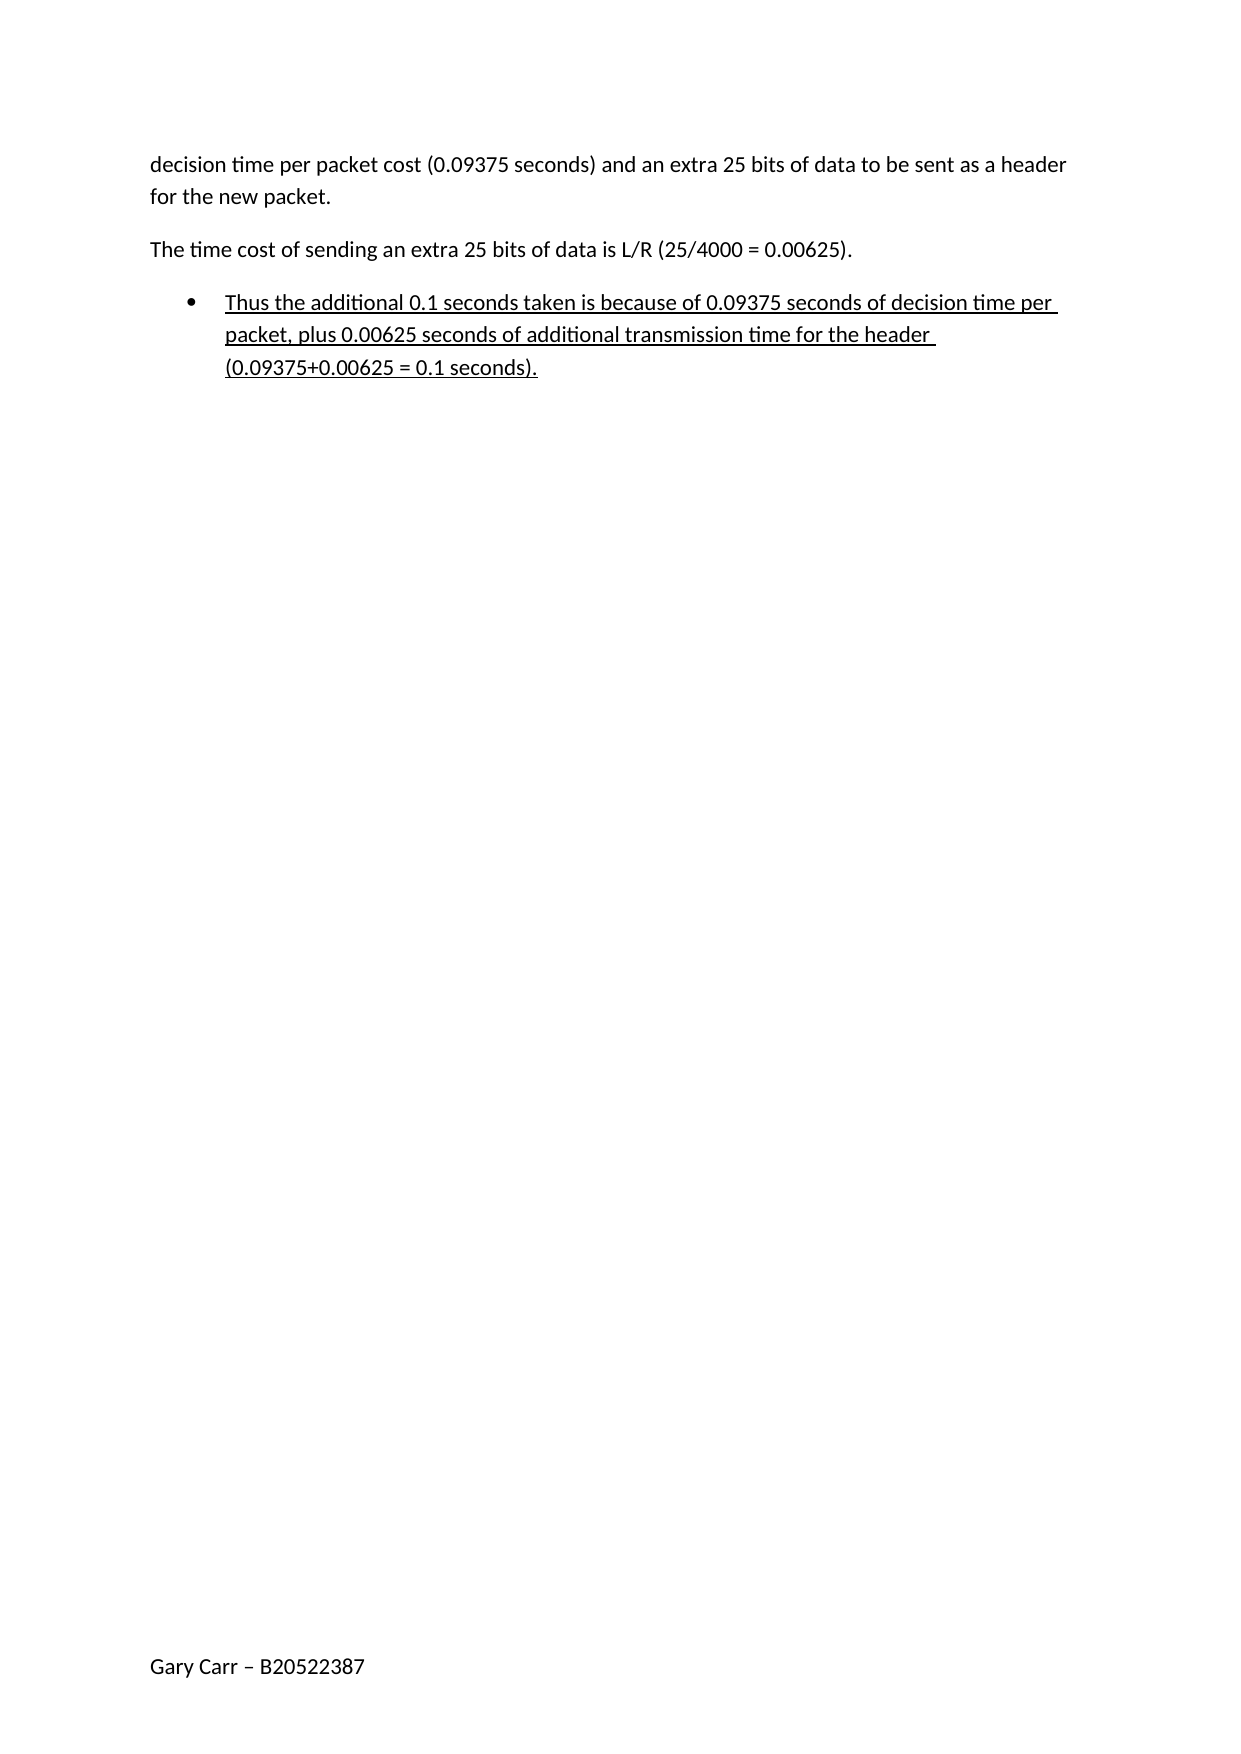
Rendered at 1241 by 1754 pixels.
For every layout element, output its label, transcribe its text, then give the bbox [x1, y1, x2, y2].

list Thus the additional 0.1 seconds taken is because of 0.09375 seconds of decision time per packet, plus 0.00625 seconds of additional transmission time for the header (0.09375+0.00625 = 0.1 seconds). [187, 288, 1090, 381]
text The time cost of sending an extra 25 bits of data is L/R (25/4000 = 0.00625). [150, 235, 1090, 263]
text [150, 150, 1090, 210]
